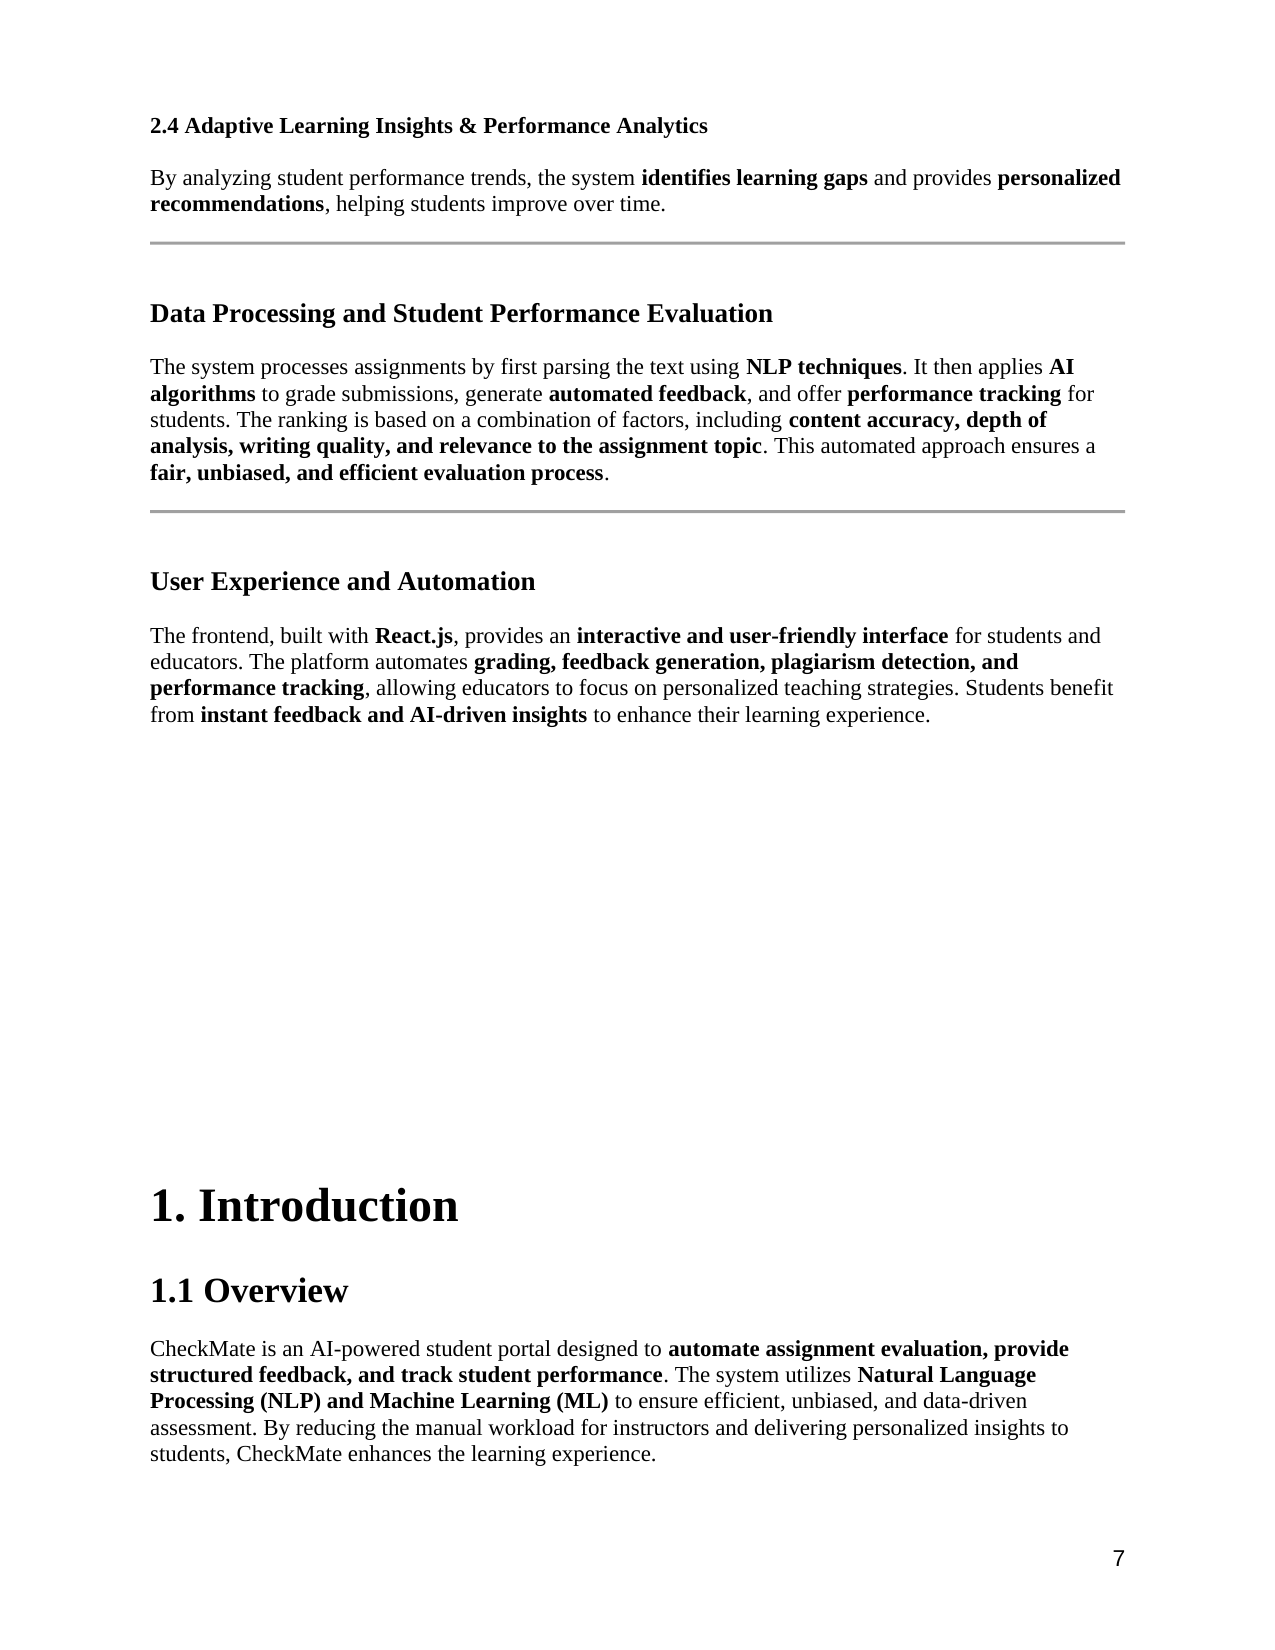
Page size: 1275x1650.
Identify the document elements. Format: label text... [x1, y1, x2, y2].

text By analyzing student performance trends, the system identifies learning gaps and provides personalized recommendations, helping students improve over time. [150, 164, 1125, 217]
subtitle 1. Introduction [150, 1176, 1125, 1231]
subtitle User Experience and Automation [150, 566, 1125, 597]
subtitle 1.1 Overview [150, 1269, 1125, 1310]
text CheckMate is an AI-powered student portal designed to automate assignment evaluation, provide structured feedback, and track student performance. The system utilizes Natural Language Processing (NLP) and Machine Learning (ML) to ensure efficient, unbiased, and data-driven assessment. By reducing the manual workload for instructors and delivering personalized insights to students, CheckMate enhances the learning experience. [150, 1335, 1125, 1467]
subtitle 2.4 Adaptive Learning Insights & Performance Analytics [150, 112, 1125, 139]
subtitle Data Processing and Student Performance Evaluation [150, 297, 1125, 328]
text The system processes assignments by first parsing the text using NLP techniques. It then applies AI algorithms to grade submissions, generate automated feedback, and offer performance tracking for students. The ranking is based on a combination of factors, including content accuracy, depth of analysis, writing quality, and relevance to the assignment topic. This automated approach ensures a fair, unbiased, and efficient evaluation process. [150, 353, 1125, 485]
text The frontend, built with React.js, provides an interactive and user-friendly interface for students and educators. The platform automates grading, feedback generation, plagiarism detection, and performance tracking, allowing educators to focus on personalized teaching strategies. Students benefit from instant feedback and AI-driven insights to enhance their learning experience. [150, 622, 1125, 727]
